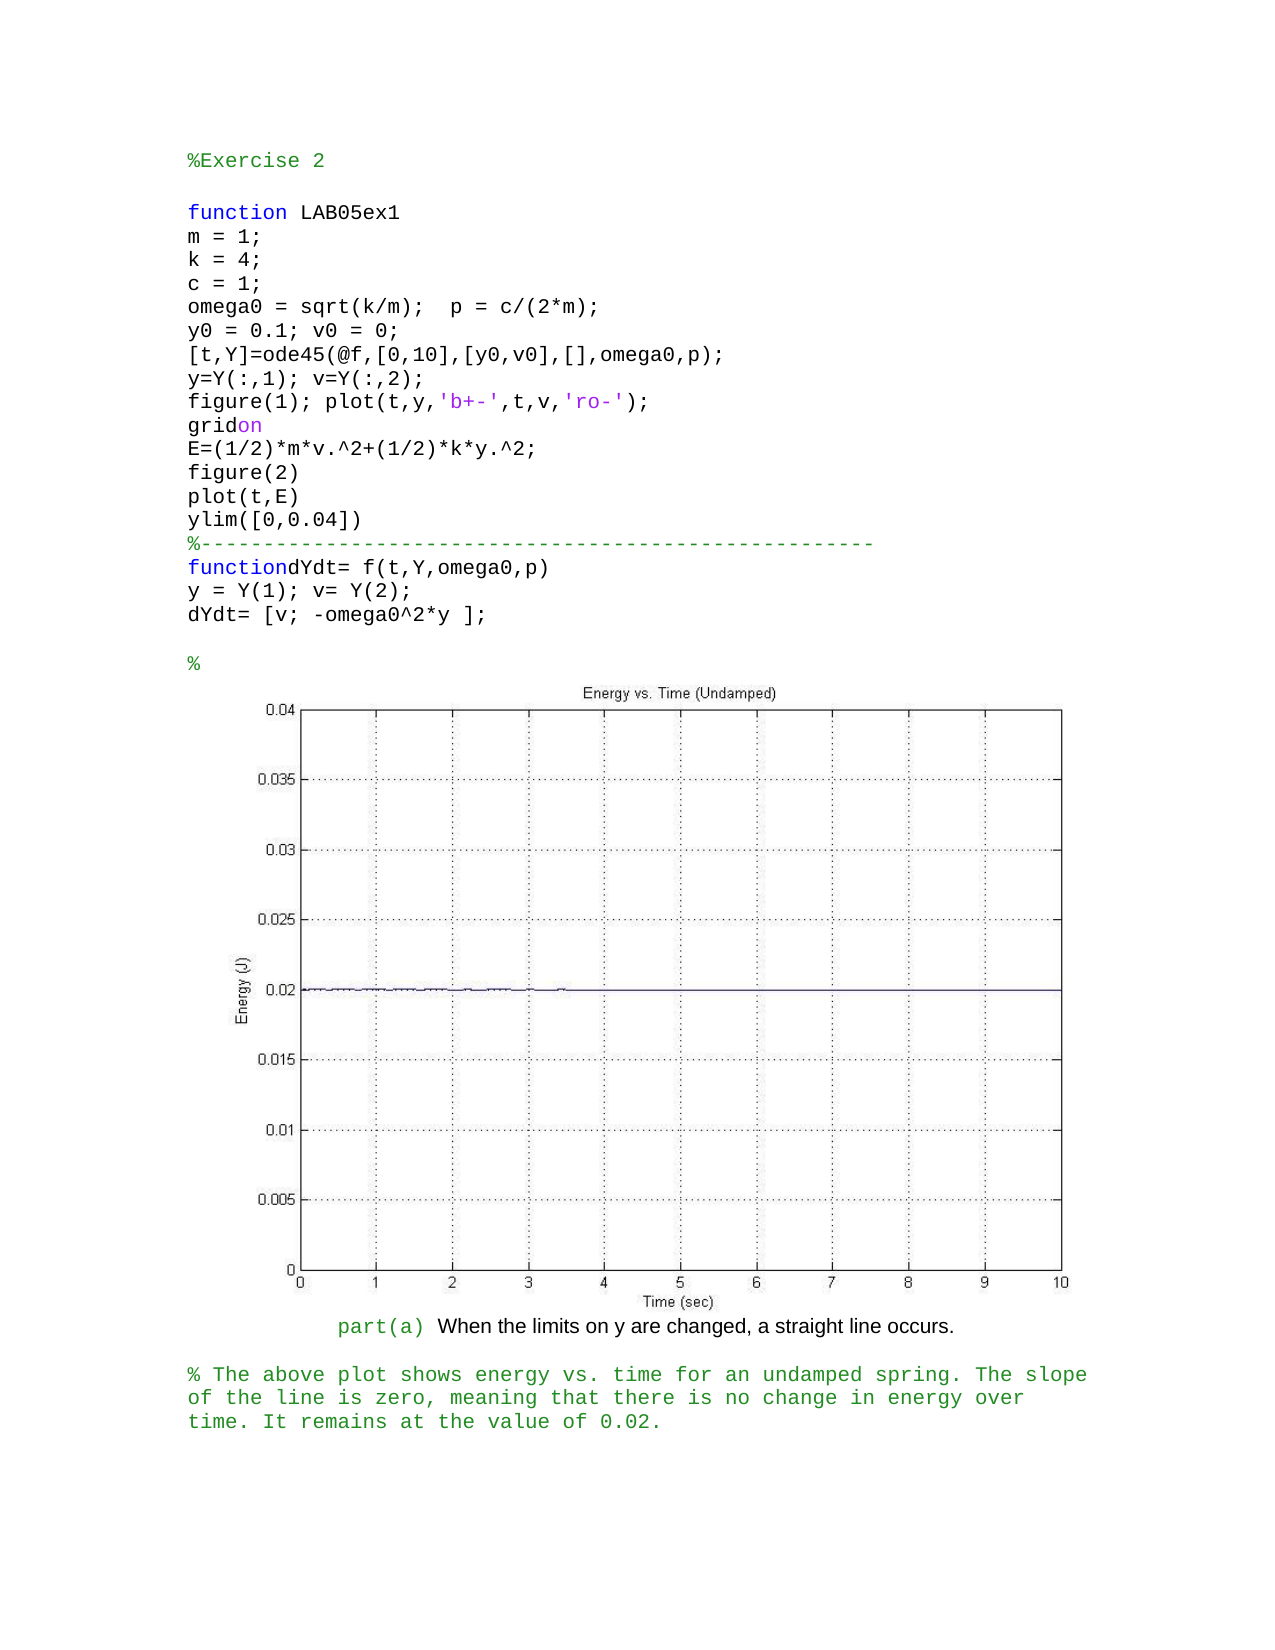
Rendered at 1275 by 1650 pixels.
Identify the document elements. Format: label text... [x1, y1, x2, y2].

text %------------------------------------------------------ [187, 533, 1087, 557]
text function LAB05ex1 [187, 202, 1087, 226]
text [t,Y]=ode45(@f,[0,10],[y0,v0],[],omega0,p); [187, 344, 1087, 367]
text dYdt= [v; -omega0^2*y ]; [187, 604, 1087, 628]
text E=(1/2)*m*v.^2+(1/2)*k*y.^2; [187, 438, 1087, 462]
text y = Y(1); v= Y(2); [187, 580, 1087, 604]
text figure(1); plot(t,y,'b+-',t,v,'ro-'); [187, 391, 1087, 415]
text gridon [187, 415, 1087, 438]
text c = 1; [187, 273, 1087, 297]
text m = 1; [187, 226, 1087, 249]
picture [225, 675, 1080, 1314]
text %Exercise 2 [187, 150, 1087, 174]
text omega0 = sqrt(k/m); p = c/(2*m); [187, 297, 1087, 320]
text functiondYdt= f(t,Y,omega0,p) [187, 557, 1087, 580]
text ylim([0,0.04]) [187, 509, 1087, 533]
text % The above plot shows energy vs. time for an undamped spring. The slope of the line is zero, meaning that there is no change in energy over time. It remains at the value of 0.02. [187, 1363, 1087, 1434]
text figure(2) [187, 462, 1087, 486]
text y=Y(:,1); v=Y(:,2); [187, 367, 1087, 391]
text k = 4; [187, 249, 1087, 273]
text plot(t,E) [187, 486, 1087, 509]
text y0 = 0.1; v0 = 0; [187, 320, 1087, 344]
